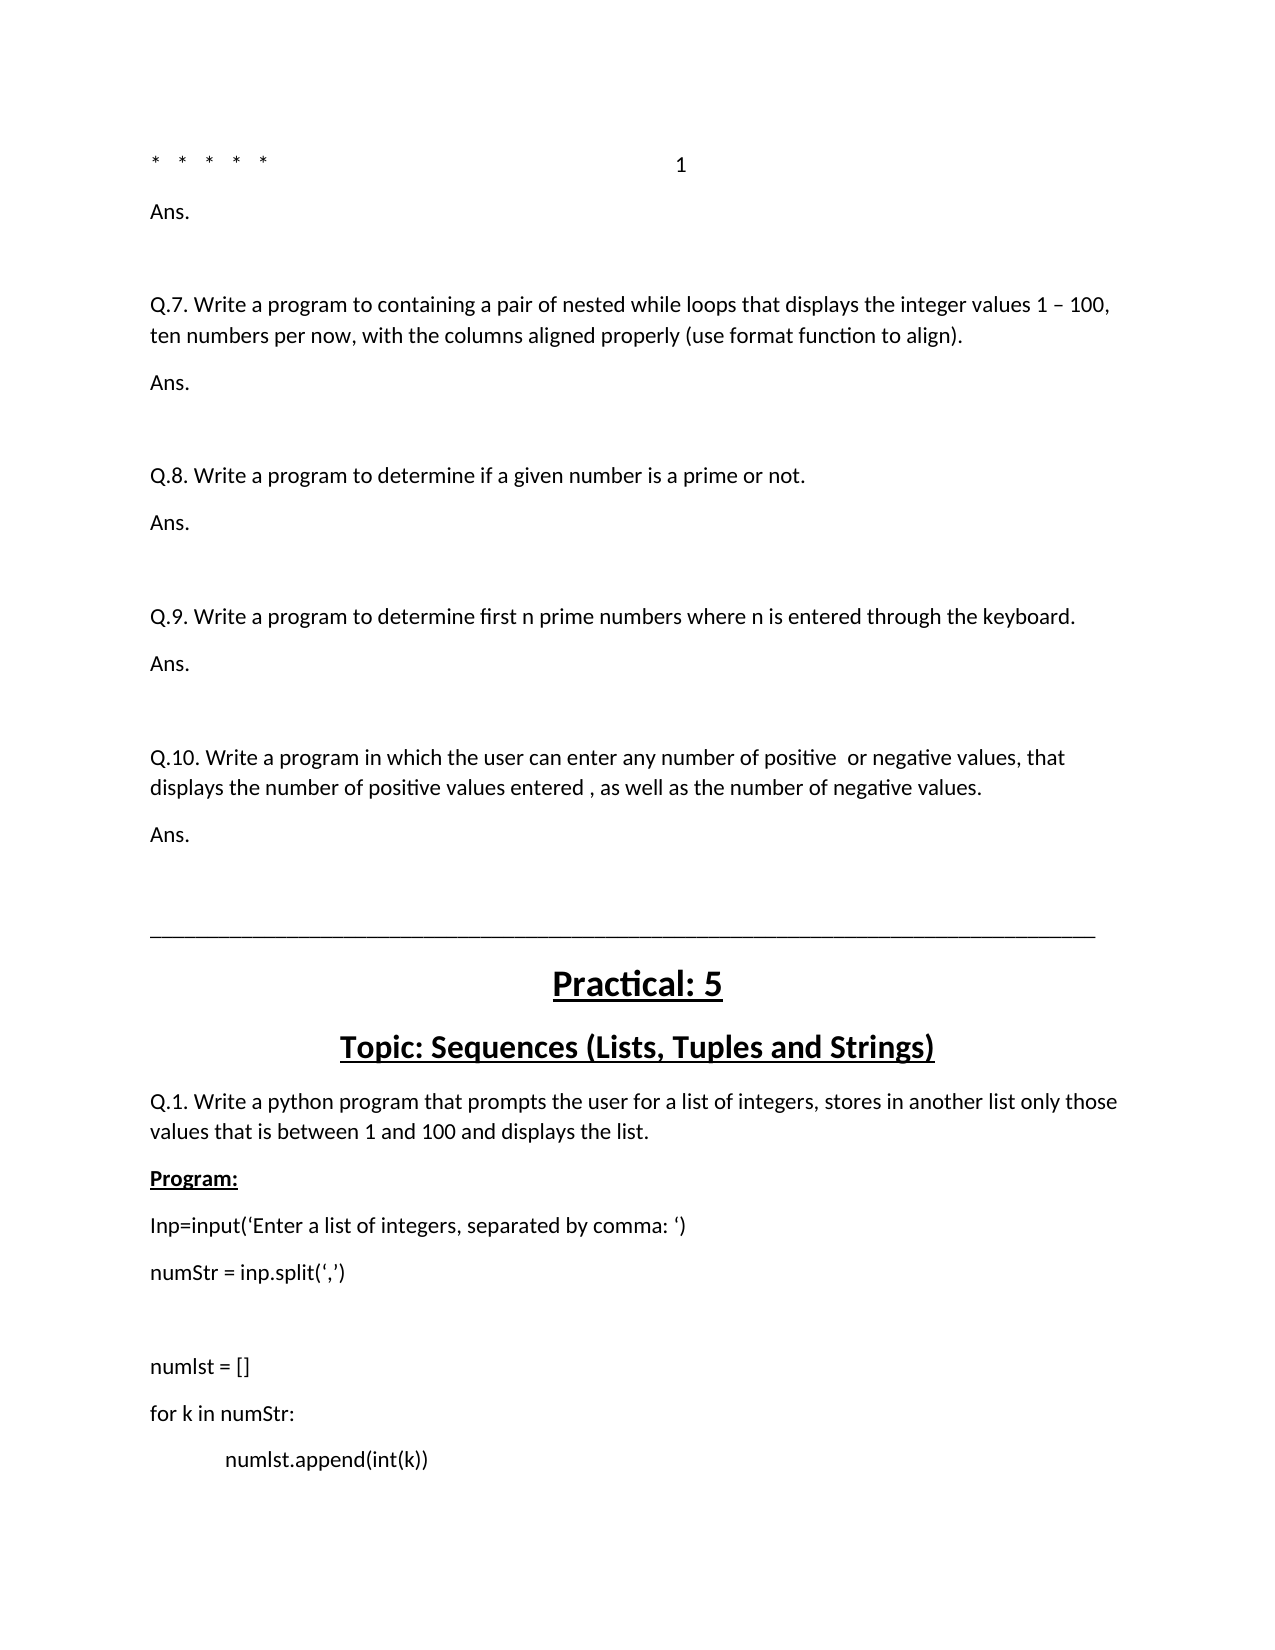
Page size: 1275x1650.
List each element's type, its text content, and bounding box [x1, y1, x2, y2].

text Q.10. Write a program in which the user can enter any number of positive or negative values, that displays the number of positive values entered , as well as the number of negative values. [150, 743, 1125, 801]
text numStr = inp.split(‘,’) [150, 1258, 1125, 1286]
text numlst = [] [150, 1352, 1125, 1380]
text Program: [150, 1164, 1125, 1192]
text Inp=input(‘Enter a list of integers, separated by comma: ‘) [150, 1211, 1125, 1239]
text Topic: Sequences (Lists, Tuples and Strings) [150, 1027, 1125, 1067]
text Q.9. Write a program to determine first n prime numbers where n is entered through the keyboard. [150, 602, 1125, 630]
text Practical: 5 [150, 960, 1125, 1006]
text Q.7. Write a program to containing a pair of nested while loops that displays the integer values 1 – 100, ten numbers per now, with the columns aligned properly (use format function to align). [150, 291, 1125, 349]
text Ans. [150, 649, 1125, 677]
text numlst.append(int(k)) [150, 1446, 1125, 1473]
text ___________________________________________________________________________________ [150, 913, 1125, 942]
text for k in numStr: [150, 1399, 1125, 1427]
text Ans. [150, 820, 1125, 848]
text Q.8. Write a program to determine if a given number is a prime or not. [150, 461, 1125, 489]
text * * * * * 1 [150, 150, 1125, 178]
text Ans. [150, 508, 1125, 536]
text Ans. [150, 368, 1125, 396]
text Q.1. Write a python program that prompts the user for a list of integers, stores in another list only those values that is between 1 and 100 and displays the list. [150, 1087, 1125, 1145]
text Ans. [150, 197, 1125, 225]
